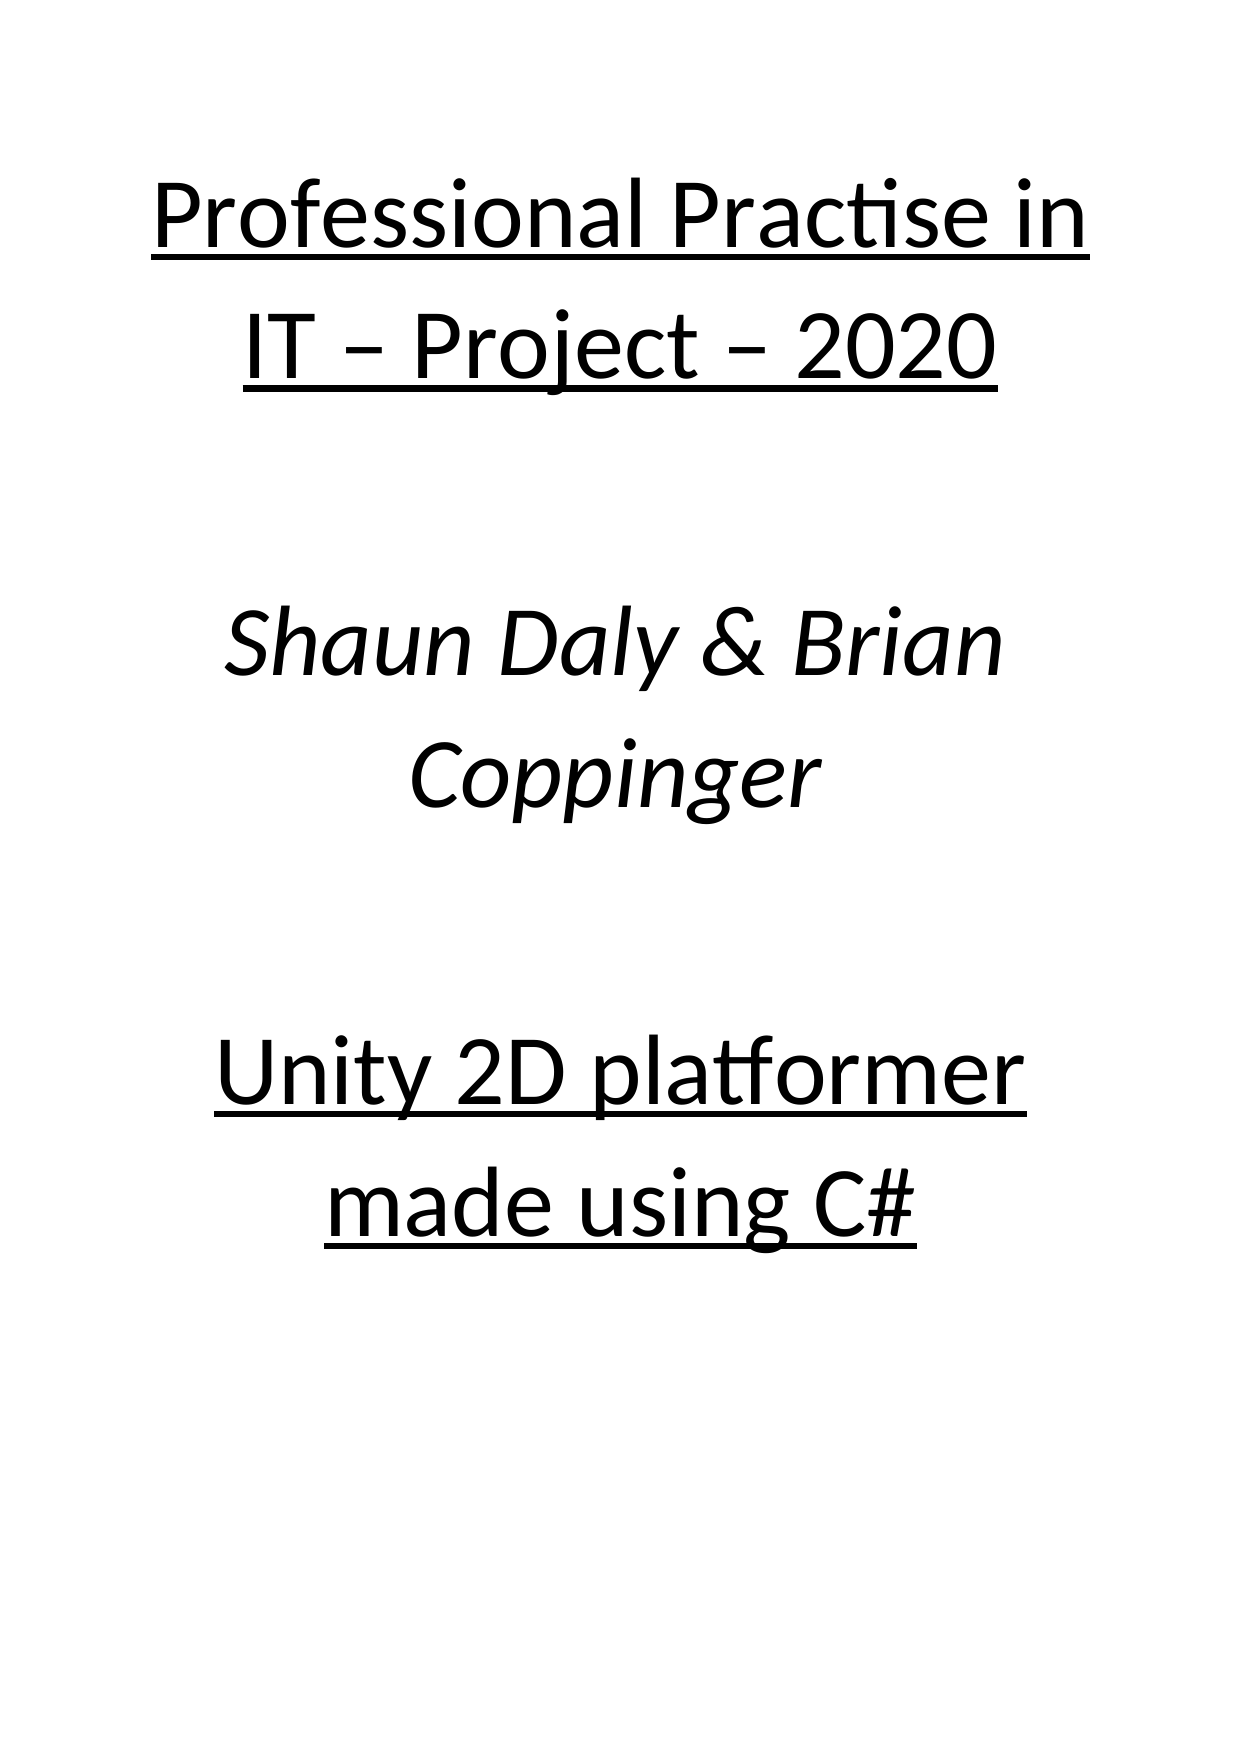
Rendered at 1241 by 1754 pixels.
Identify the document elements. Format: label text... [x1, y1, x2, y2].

text Professional Practise in IT – Project – 2020 [150, 150, 1090, 404]
text Shaun Daly & Brian Coppinger [150, 579, 1090, 832]
text Unity 2D platformer made using C# [150, 1007, 1090, 1261]
